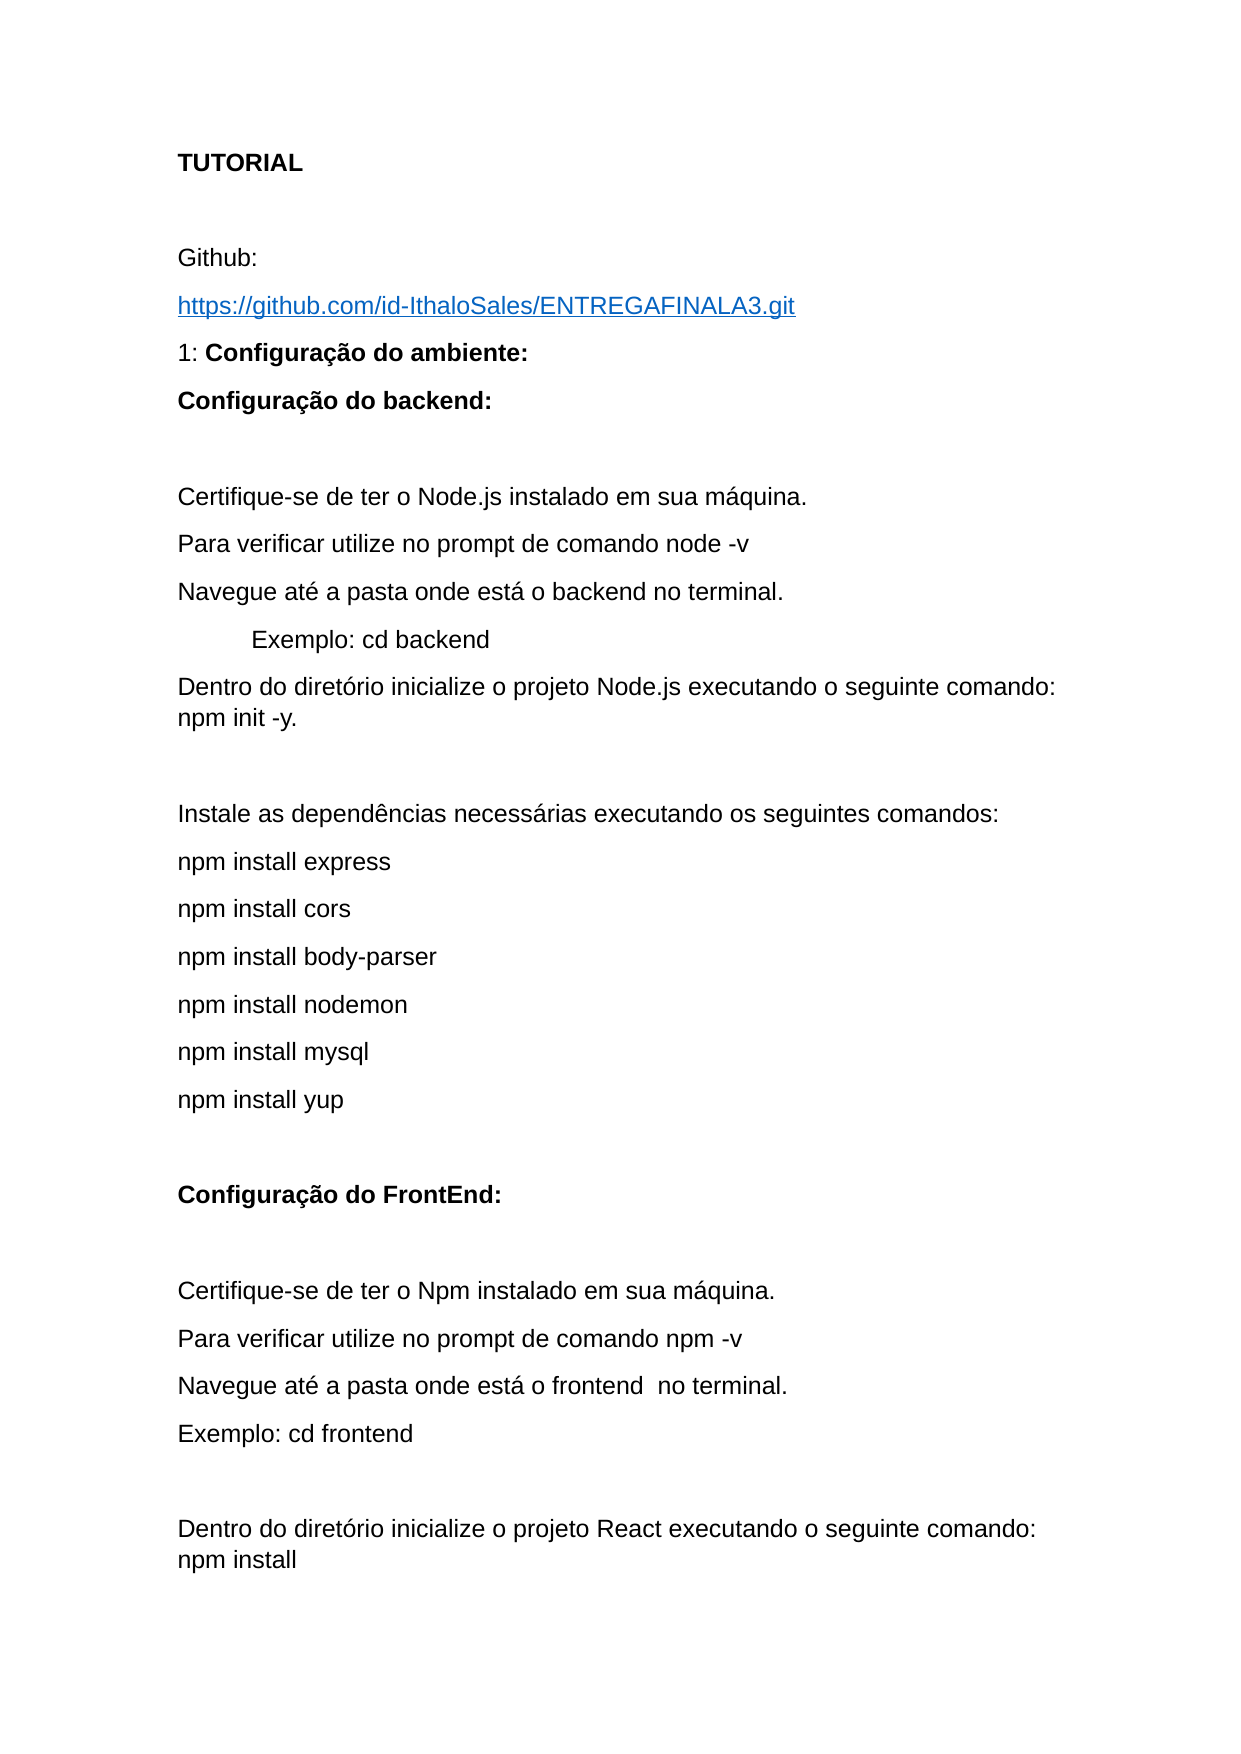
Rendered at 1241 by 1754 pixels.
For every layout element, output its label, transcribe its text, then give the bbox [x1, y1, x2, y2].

text Navegue até a pasta onde está o backend no terminal. [177, 577, 1063, 606]
text Dentro do diretório inicialize o projeto React executando o seguinte comando: npm install [177, 1514, 1063, 1574]
text Exemplo: cd backend [177, 625, 1063, 653]
text npm install express [177, 847, 1063, 875]
text npm install mysql [177, 1037, 1063, 1066]
text Para verificar utilize no prompt de comando npm -v [177, 1324, 1063, 1352]
text Navegue até a pasta onde está o frontend no terminal. [177, 1371, 1063, 1400]
text npm install cors [177, 894, 1063, 923]
text TUTORIAL [177, 148, 1063, 176]
text Certifique-se de ter o Node.js instalado em sua máquina. [177, 482, 1063, 510]
text npm install yup [177, 1085, 1063, 1114]
text Para verificar utilize no prompt de comando node -v [177, 529, 1063, 558]
text 1: Configuração do ambiente: [177, 338, 1063, 367]
text Instale as dependências necessárias executando os seguintes comandos: [177, 799, 1063, 828]
text npm install body-parser [177, 942, 1063, 971]
text Dentro do diretório inicialize o projeto Node.js executando o seguinte comando: npm init -y. [177, 672, 1063, 732]
text Configuração do backend: [177, 386, 1063, 415]
text Certifique-se de ter o Npm instalado em sua máquina. [177, 1276, 1063, 1305]
text https://github.com/id-IthaloSales/ENTREGAFINALA3.git [177, 291, 1063, 319]
text Exemplo: cd frontend [177, 1419, 1063, 1448]
text Github: [177, 243, 1063, 272]
text npm install nodemon [177, 990, 1063, 1018]
text Configuração do FrontEnd: [177, 1181, 1063, 1209]
